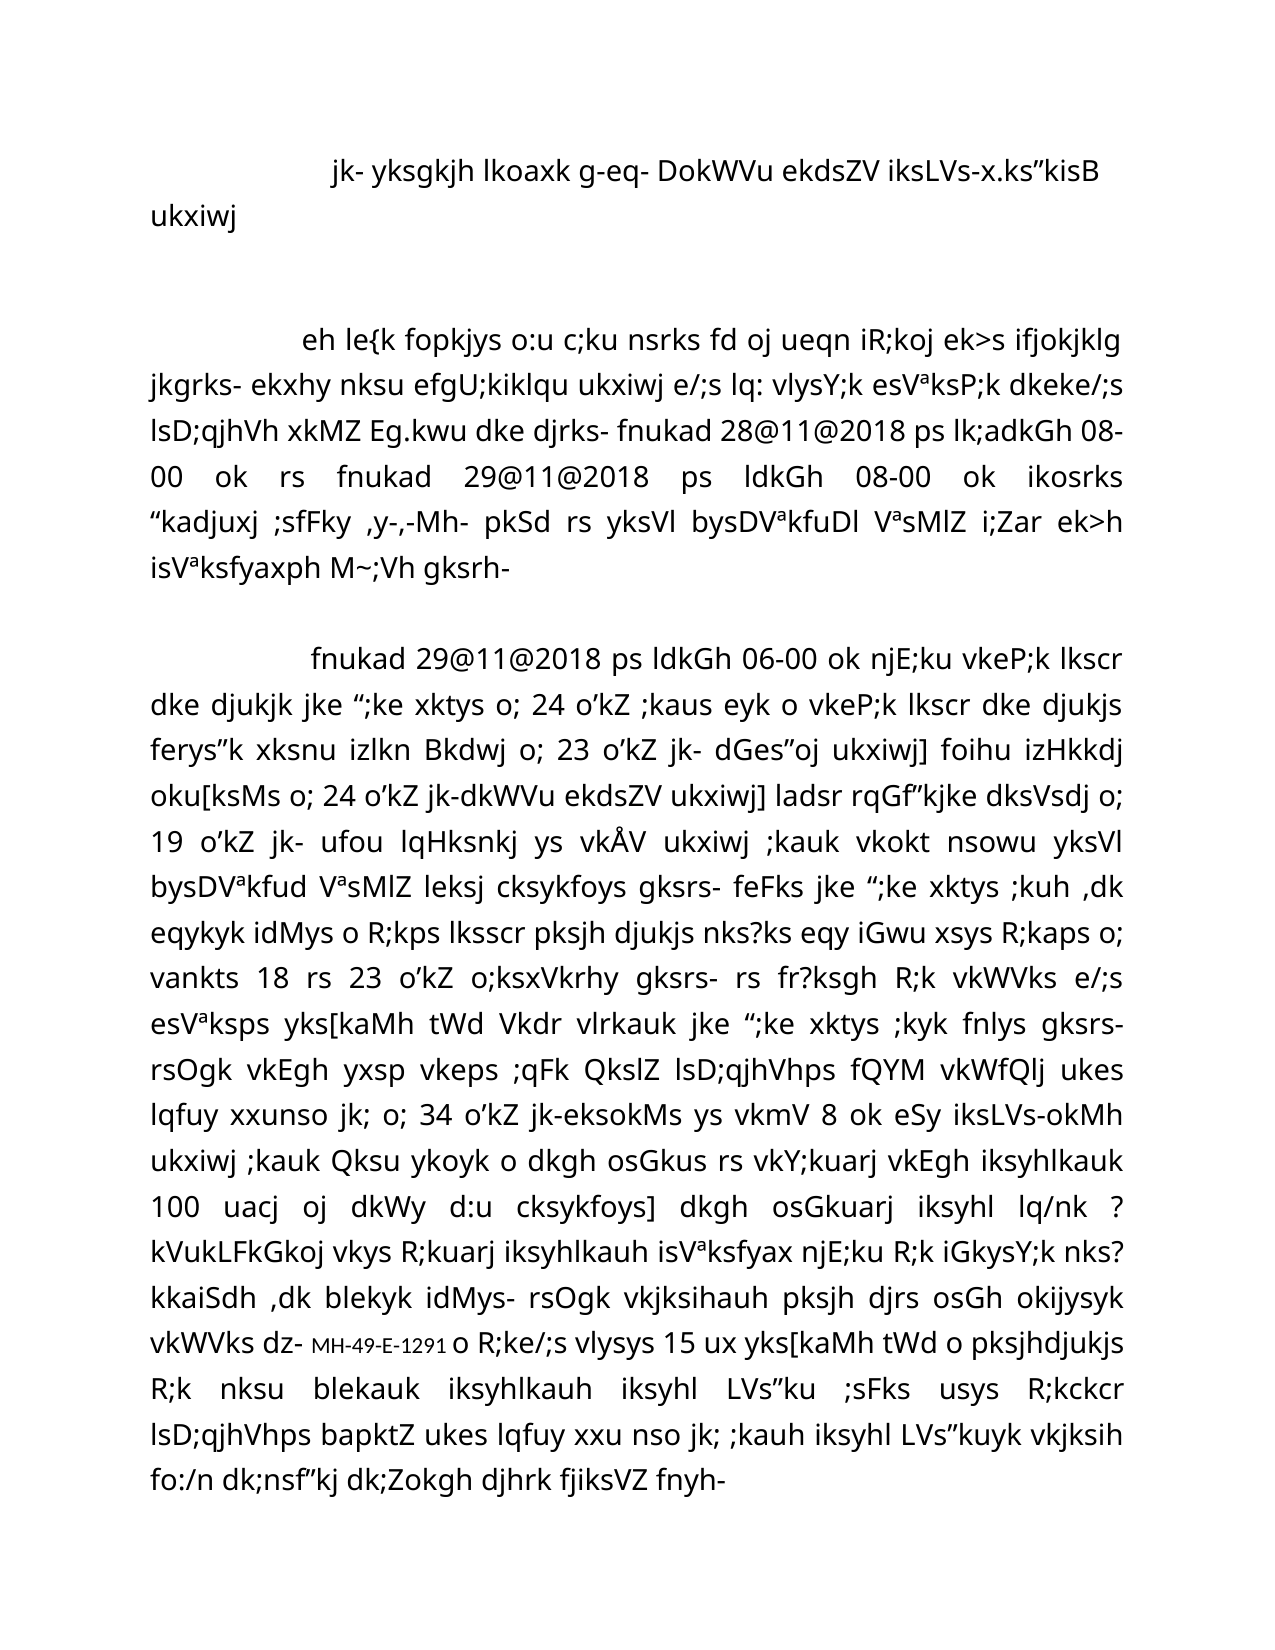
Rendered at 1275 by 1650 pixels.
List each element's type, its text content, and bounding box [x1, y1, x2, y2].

text fnukad 29@11@2018 ps ldkGh 06-00 ok njE;ku vkeP;k lkscr dke djukjk jke “;ke xktys o; 24 o’kZ ;kaus eyk o vkeP;k lkscr dke djukjs ferys”k xksnu izlkn Bkdwj o; 23 o’kZ jk- dGes”oj ukxiwj] foihu izHkkdj oku[ksMs o; 24 o’kZ jk-dkWVu ekdsZV ukxiwj] ladsr rqGf”kjke dksVsdj o; 19 o’kZ jk- ufou lqHksnkj ys vkÅV ukxiwj ;kauk vkokt nsowu yksVl bysDVªkfud VªsMlZ leksj cksykfoys gksrs- feFks jke “;ke xktys ;kuh ,dk eqykyk idMys o R;kps lksscr pksjh djukjs nks?ks eqy iGwu xsys R;kaps o; vankts 18 rs 23 o’kZ o;ksxVkrhy gksrs- rs fr?ksgh R;k vkWVks e/;s esVªksps yks[kaMh tWd Vkdr vlrkauk jke “;ke xktys ;kyk fnlys gksrs- rsOgk vkEgh yxsp vkeps ;qFk QkslZ lsD;qjhVhps fQYM vkWfQlj ukes lqfuy xxunso jk; o; 34 o’kZ jk-eksokMs ys vkmV 8 ok eSy iksLVs-okMh ukxiwj ;kauk Qksu ykoyk o dkgh osGkus rs vkY;kuarj vkEgh iksyhlkauk 100 uacj oj dkWy d:u cksykfoys] dkgh osGkuarj iksyhl lq/nk ?kVukLFkGkoj vkys R;kuarj iksyhlkauh isVªksfyax njE;ku R;k iGkysY;k nks?kkaiSdh ,dk blekyk idMys- rsOgk vkjksihauh pksjh djrs osGh okijysyk vkWVks dz- MH-49-E-1291 o R;ke/;s vlysys 15 ux yks[kaMh tWd o pksjhdjukjs R;k nksu blekauk iksyhlkauh iksyhl LVs”ku ;sFks usys R;kckcr lsD;qjhVhps bapktZ ukes lqfuy xxu nso jk; ;kauh iksyhl LVs”kuyk vkjksih fo:/n dk;nsf”kj dk;Zokgh djhrk fjiksVZ fnyh- [150, 638, 1125, 1499]
text jk- yksgkjh lkoaxk g-eq- DokWVu ekdsZV iksLVs-x.ks”kisB ukxiwj [150, 150, 1125, 235]
text eh le{k fopkjys o:u c;ku nsrks fd oj ueqn iR;koj ek>s ifjokjklg jkgrks- ekxhy nksu efgU;kiklqu ukxiwj e/;s lq: vlysY;k esVªksP;k dkeke/;s lsD;qjhVh xkMZ Eg.kwu dke djrks- fnukad 28@11@2018 ps lk;adkGh 08-00 ok rs fnukad 29@11@2018 ps ldkGh 08-00 ok ikosrks “kadjuxj ;sfFky ,y-,-Mh- pkSd rs yksVl bysDVªkfuDl VªsMlZ i;Zar ek>h isVªksfyaxph M~;Vh gksrh- [150, 319, 1125, 587]
